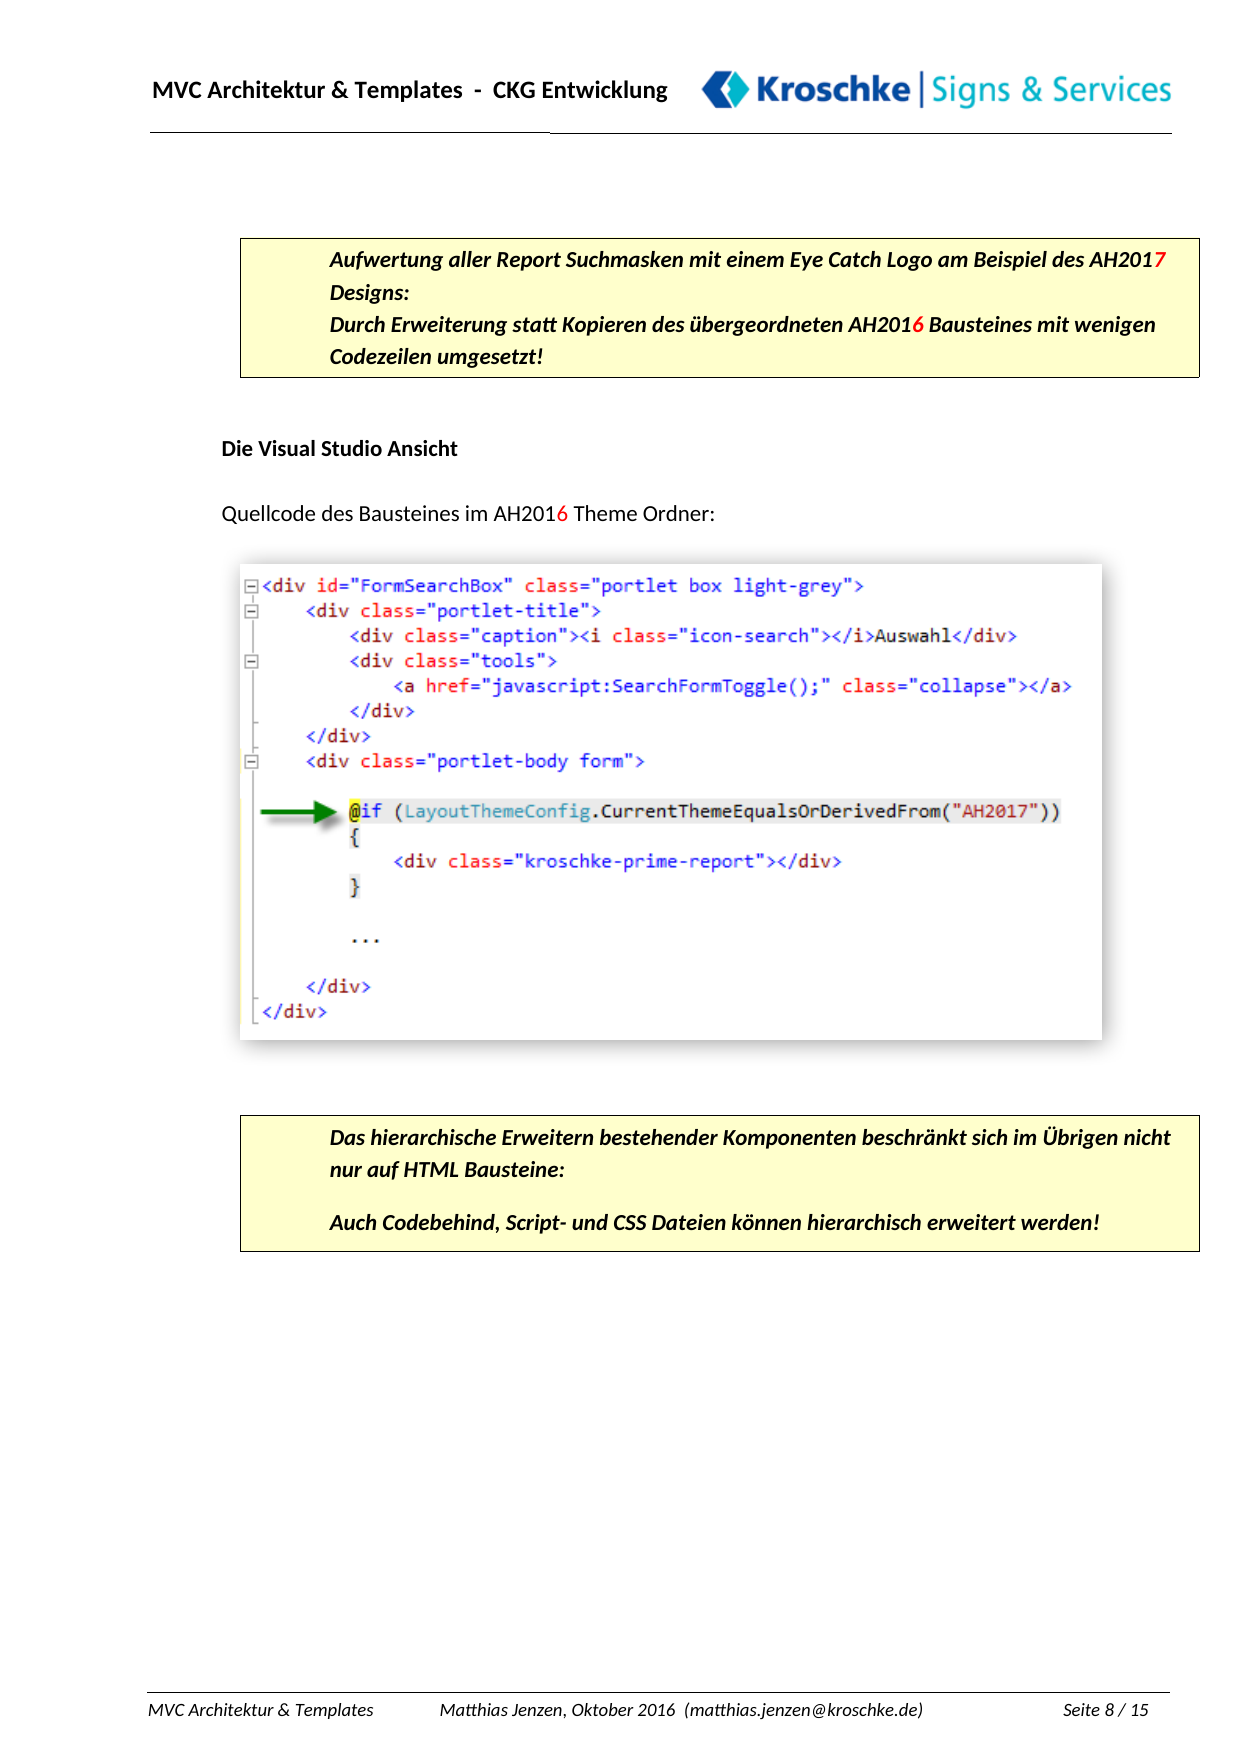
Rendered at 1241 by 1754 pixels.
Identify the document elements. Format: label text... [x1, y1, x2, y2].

text Die Visual Studio Ansicht Quellcode des Bausteines im AH2016 Theme Ordner: [221, 402, 1211, 527]
picture [679, 60, 1188, 116]
picture [240, 564, 1102, 1040]
